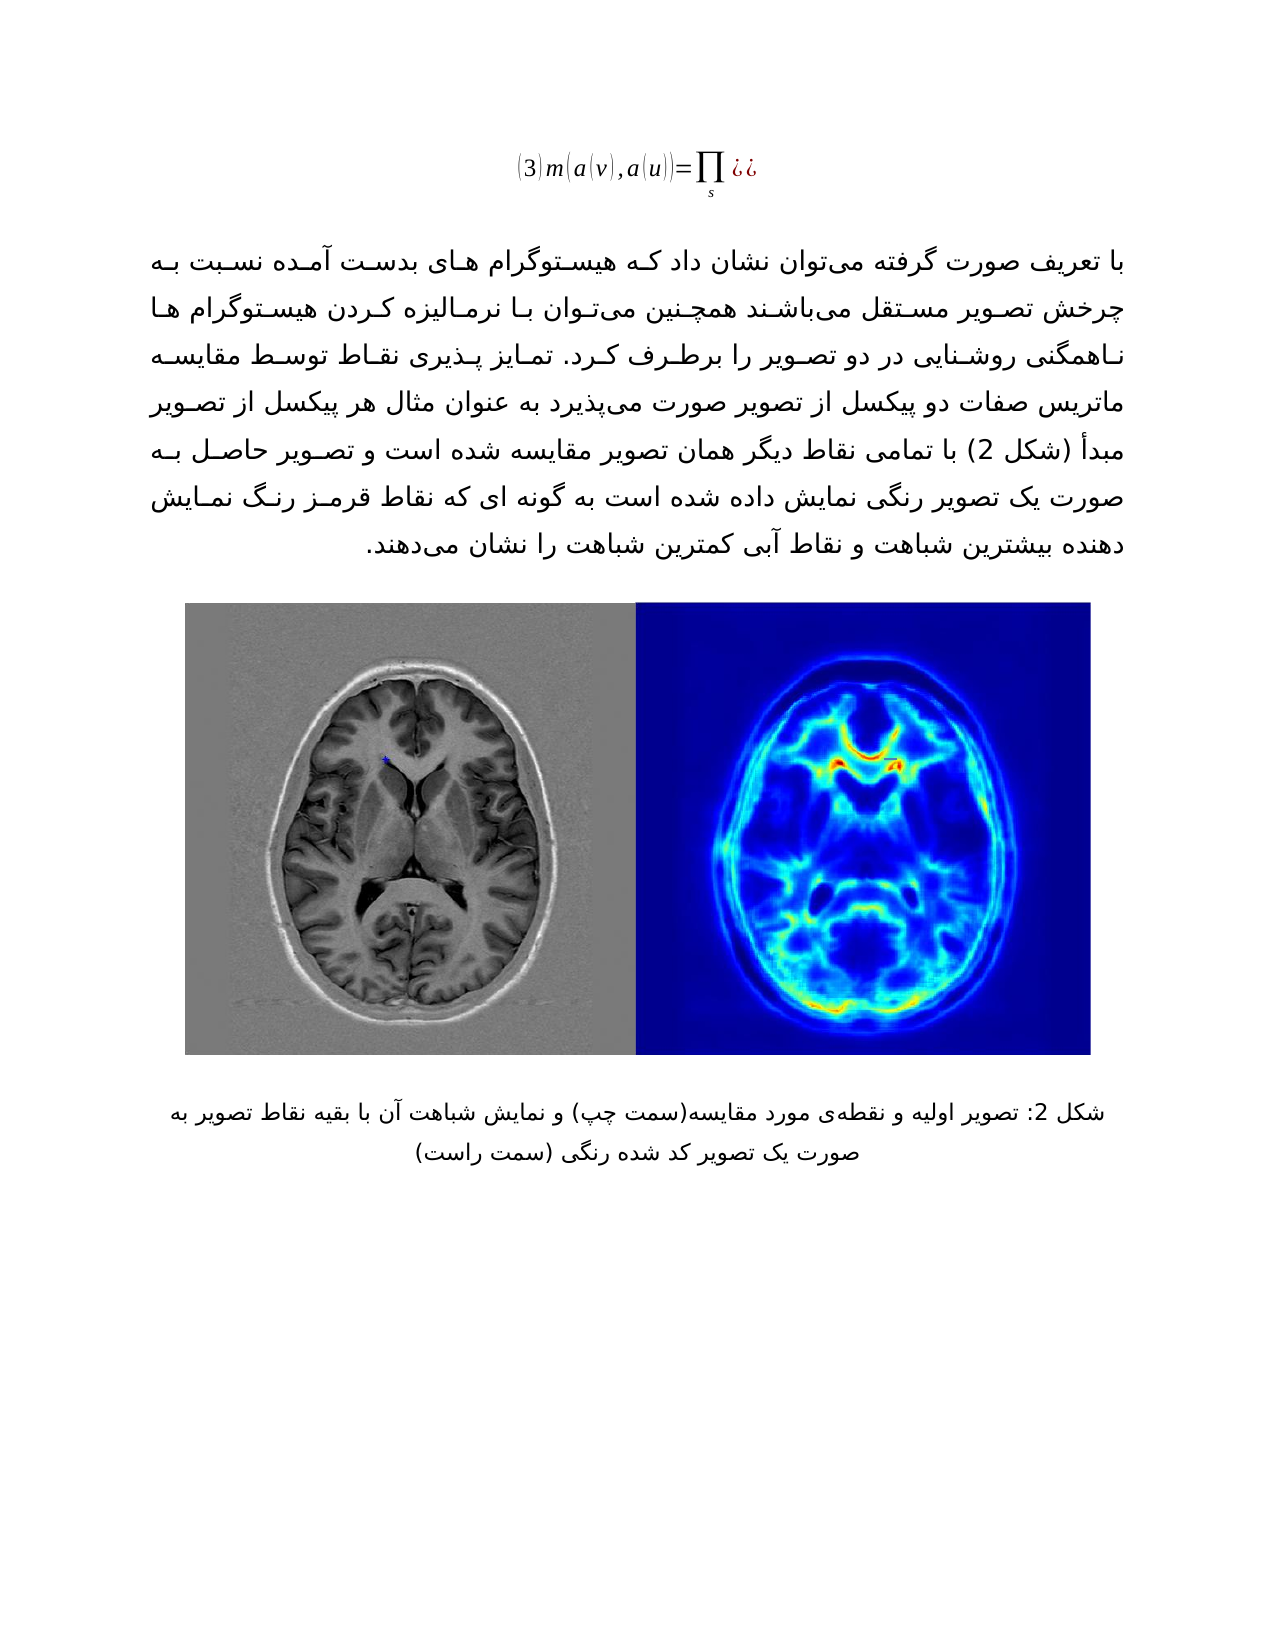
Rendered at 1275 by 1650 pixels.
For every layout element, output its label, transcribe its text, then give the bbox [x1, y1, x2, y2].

picture [184, 601, 1091, 1055]
text شکل 2: تصویر اولیه و نقطه‌ی مورد مقایسه(سمت چپ) و نمایش شباهت آن با بقیه نقاط تصویر به صورت یک تصویر کد شده رنگی (سمت راست) [150, 1099, 1125, 1166]
text با تعریف صورت گرفته می‌توان نشان داد که هیستوگرام های بدست آمده نسبت به چرخش تصویر مستقل می‌باشند همچنین می‌توان با نرمالیزه کردن هیستوگرام ها ناهمگنی روشنایی در دو تصویر را برطرف کرد. تمایز پذیری نقاط توسط مقایسه ماتریس صفات دو پیکسل از تصویر صورت می‌پذیرد به عنوان مثال هر پیکسل از تصویر مبدأ (شکل 2) با تمامی نقاط دیگر همان تصویر مقایسه شده است و تصویر حاصل به صورت یک تصویر رنگی نمایش داده شده است به گونه ای که نقاط قرمز رنگ نمایش دهنده بیشترین شباهت و نقاط آبی کمترین شباهت را نشان می‌دهند. [150, 245, 1125, 560]
